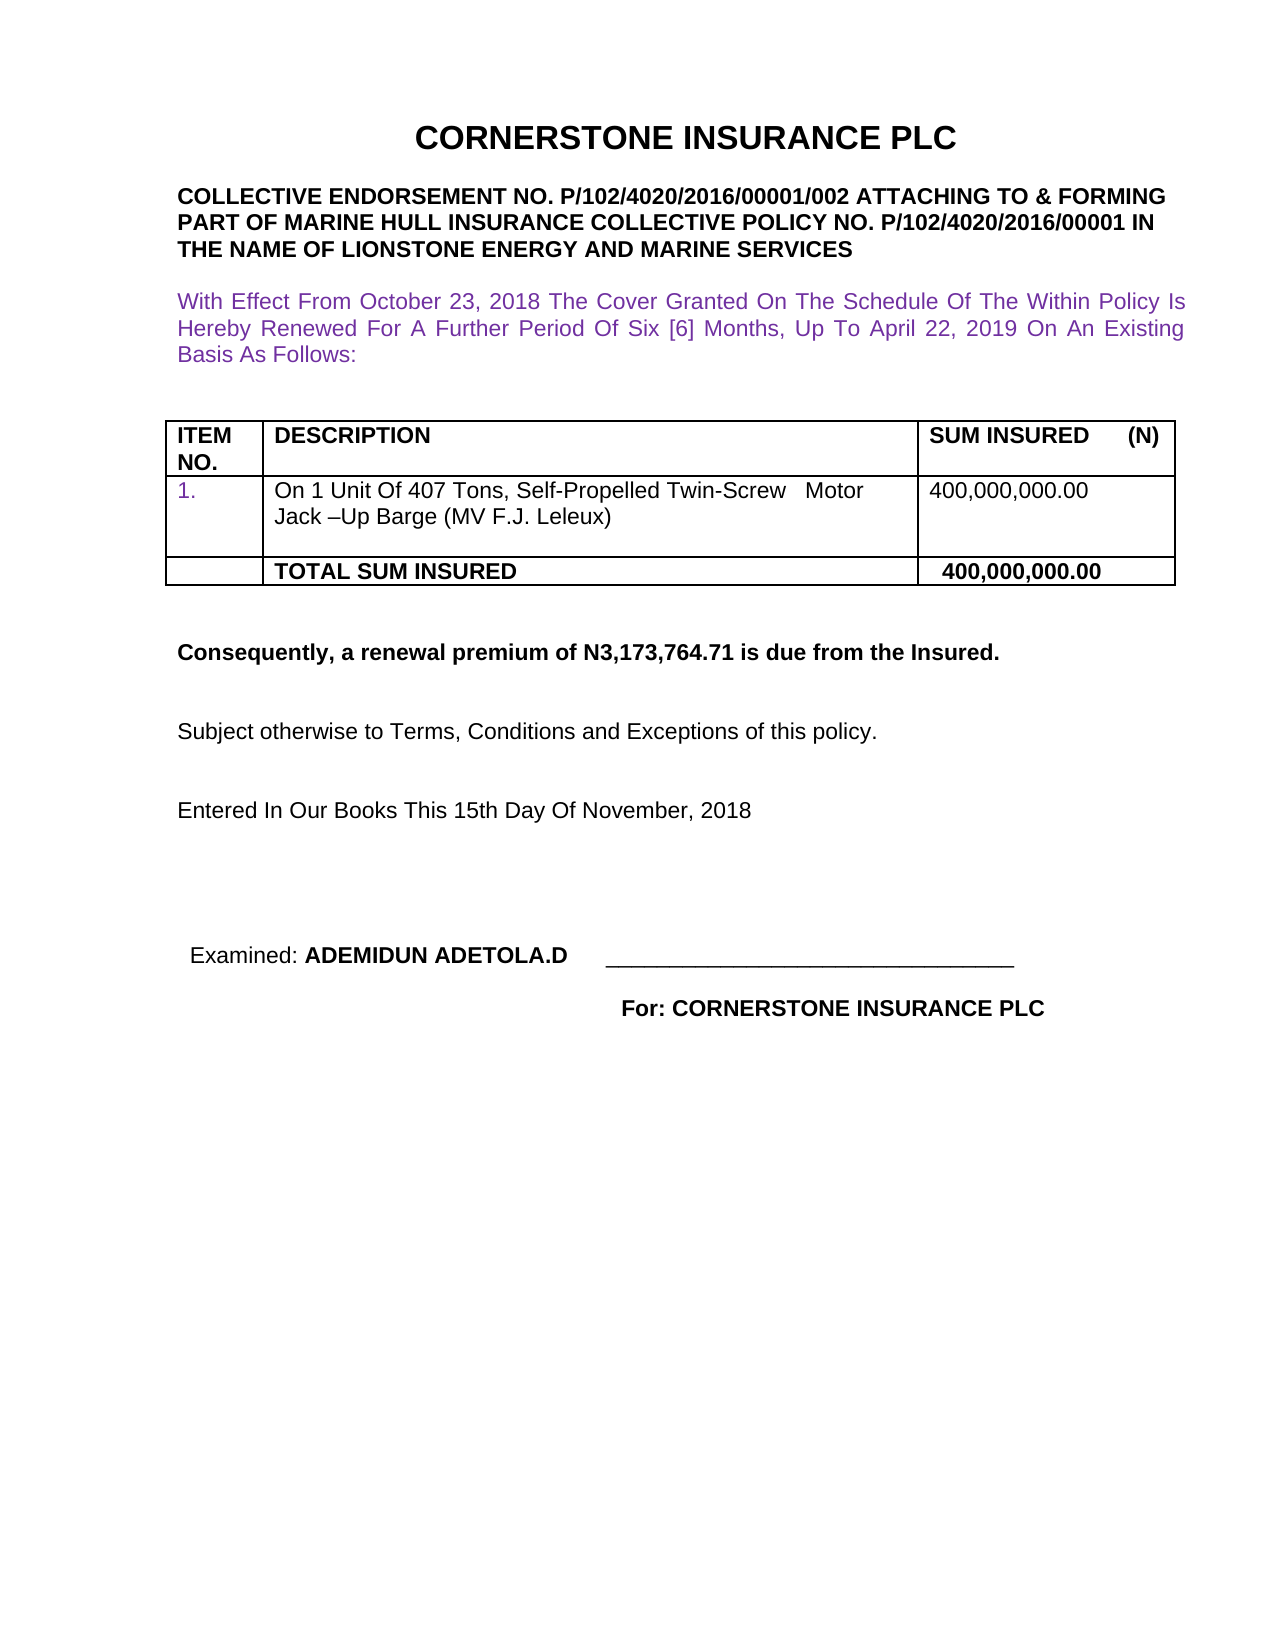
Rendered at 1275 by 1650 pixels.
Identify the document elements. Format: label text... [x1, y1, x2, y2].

text COLLECTIVE ENDORSEMENT NO. P/102/4020/2016/00001/002 ATTACHING TO & FORMING PART OF MARINE HULL INSURANCE COLLECTIVE POLICY NO. P/102/4020/2016/00001 IN THE NAME OF LIONSTONE ENERGY AND MARINE SERVICES [177, 183, 1186, 262]
table_header DESCRIPTION [264, 422, 917, 475]
table_cell TOTAL SUM INSURED [264, 558, 917, 584]
text Consequently, a renewal premium of N3,173,764.71 is due from the Insured. [177, 639, 1186, 666]
text Examined: ADEMIDUN ADETOLA.D ________________________________ [189, 942, 1186, 968]
text With Effect From October 23, 2018 The Cover Granted On The Schedule Of The Within Policy Is Hereby Renewed For A Further Period Of Six [6] Months, Up To April 22, 2019 On An Existing Basis As Follows: [177, 288, 1186, 367]
text CORNERSTONE INSURANCE PLC [414, 118, 1186, 156]
table_cell 400,000,000.00 [919, 477, 1174, 556]
table_cell [167, 558, 262, 584]
table_header SUM INSURED (N) [919, 422, 1174, 475]
text Subject otherwise to Terms, Conditions and Exceptions of this policy. [177, 718, 1186, 744]
table_header ITEM NO. [167, 422, 262, 475]
table_cell 1. [167, 477, 262, 556]
table_cell 400,000,000.00 [919, 558, 1174, 584]
table_cell On 1 Unit Of 407 Tons, Self-Propelled Twin-Screw Motor Jack –Up Barge (MV F.J. Leleux) [264, 477, 917, 556]
text For: CORNERSTONE INSURANCE PLC [177, 995, 1045, 1021]
text Entered In Our Books This 15th Day Of November, 2018 [177, 797, 1186, 824]
